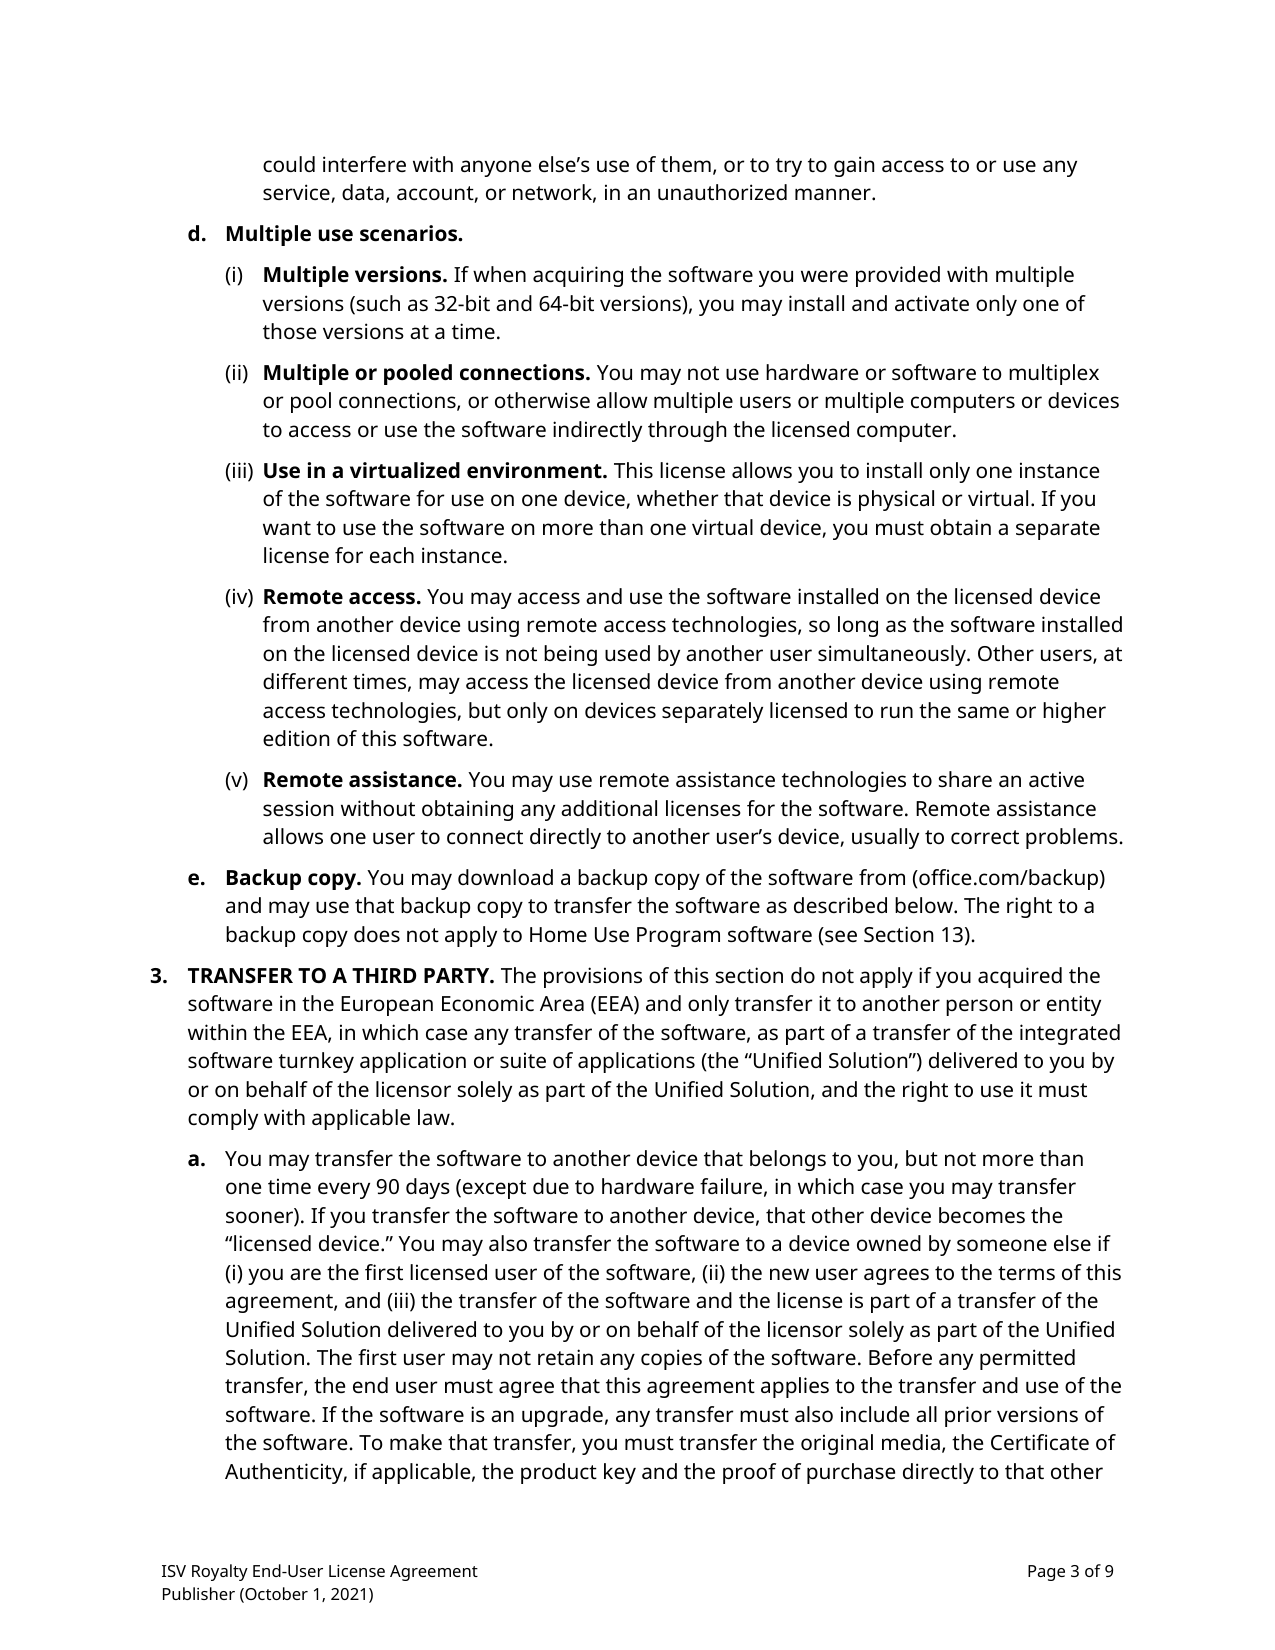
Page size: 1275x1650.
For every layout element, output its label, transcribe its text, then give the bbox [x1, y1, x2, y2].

list Multiple use scenarios. [187, 219, 1125, 248]
list Multiple versions. If when acquiring the software you were provided with multiple versions (such as 32-bit and 64-bit versions), you may install and activate only one of those versions at a time. [225, 260, 1125, 346]
list Use in a virtualized environment. This license allows you to install only one instance of the software for use on one device, whether that device is physical or virtual. If you want to use the software on more than one virtual device, you must obtain a separate license for each instance. [225, 456, 1125, 570]
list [225, 150, 1125, 207]
list Backup copy. You may download a backup copy of the software from (office.com/backup) and may use that backup copy to transfer the software as described below. The right to a backup copy does not apply to Home Use Program software (see Section 13). [187, 863, 1125, 948]
list Remote assistance. You may use remote assistance technologies to share an active session without obtaining any additional licenses for the software. Remote assistance allows one user to connect directly to another user’s device, usually to correct problems. [225, 765, 1125, 851]
list Remote access. You may access and use the software installed on the licensed device from another device using remote access technologies, so long as the software installed on the licensed device is not being used by another user simultaneously. Other users, at different times, may access the licensed device from another device using remote access technologies, but only on devices separately licensed to run the same or higher edition of this software. [225, 582, 1125, 753]
list TRANSFER TO A THIRD PARTY. The provisions of this section do not apply if you acquired the software in the European Economic Area (EEA) and only transfer it to another person or entity within the EEA, in which case any transfer of the software, as part of a transfer of the integrated software turnkey application or suite of applications (the “Unified Solution”) delivered to you by or on behalf of the licensor solely as part of the Unified Solution, and the right to use it must comply with applicable law. [150, 961, 1125, 1132]
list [187, 1144, 1125, 1485]
list Multiple or pooled connections. You may not use hardware or software to multiplex or pool connections, or otherwise allow multiple users or multiple computers or devices to access or use the software indirectly through the licensed computer. [225, 358, 1125, 443]
